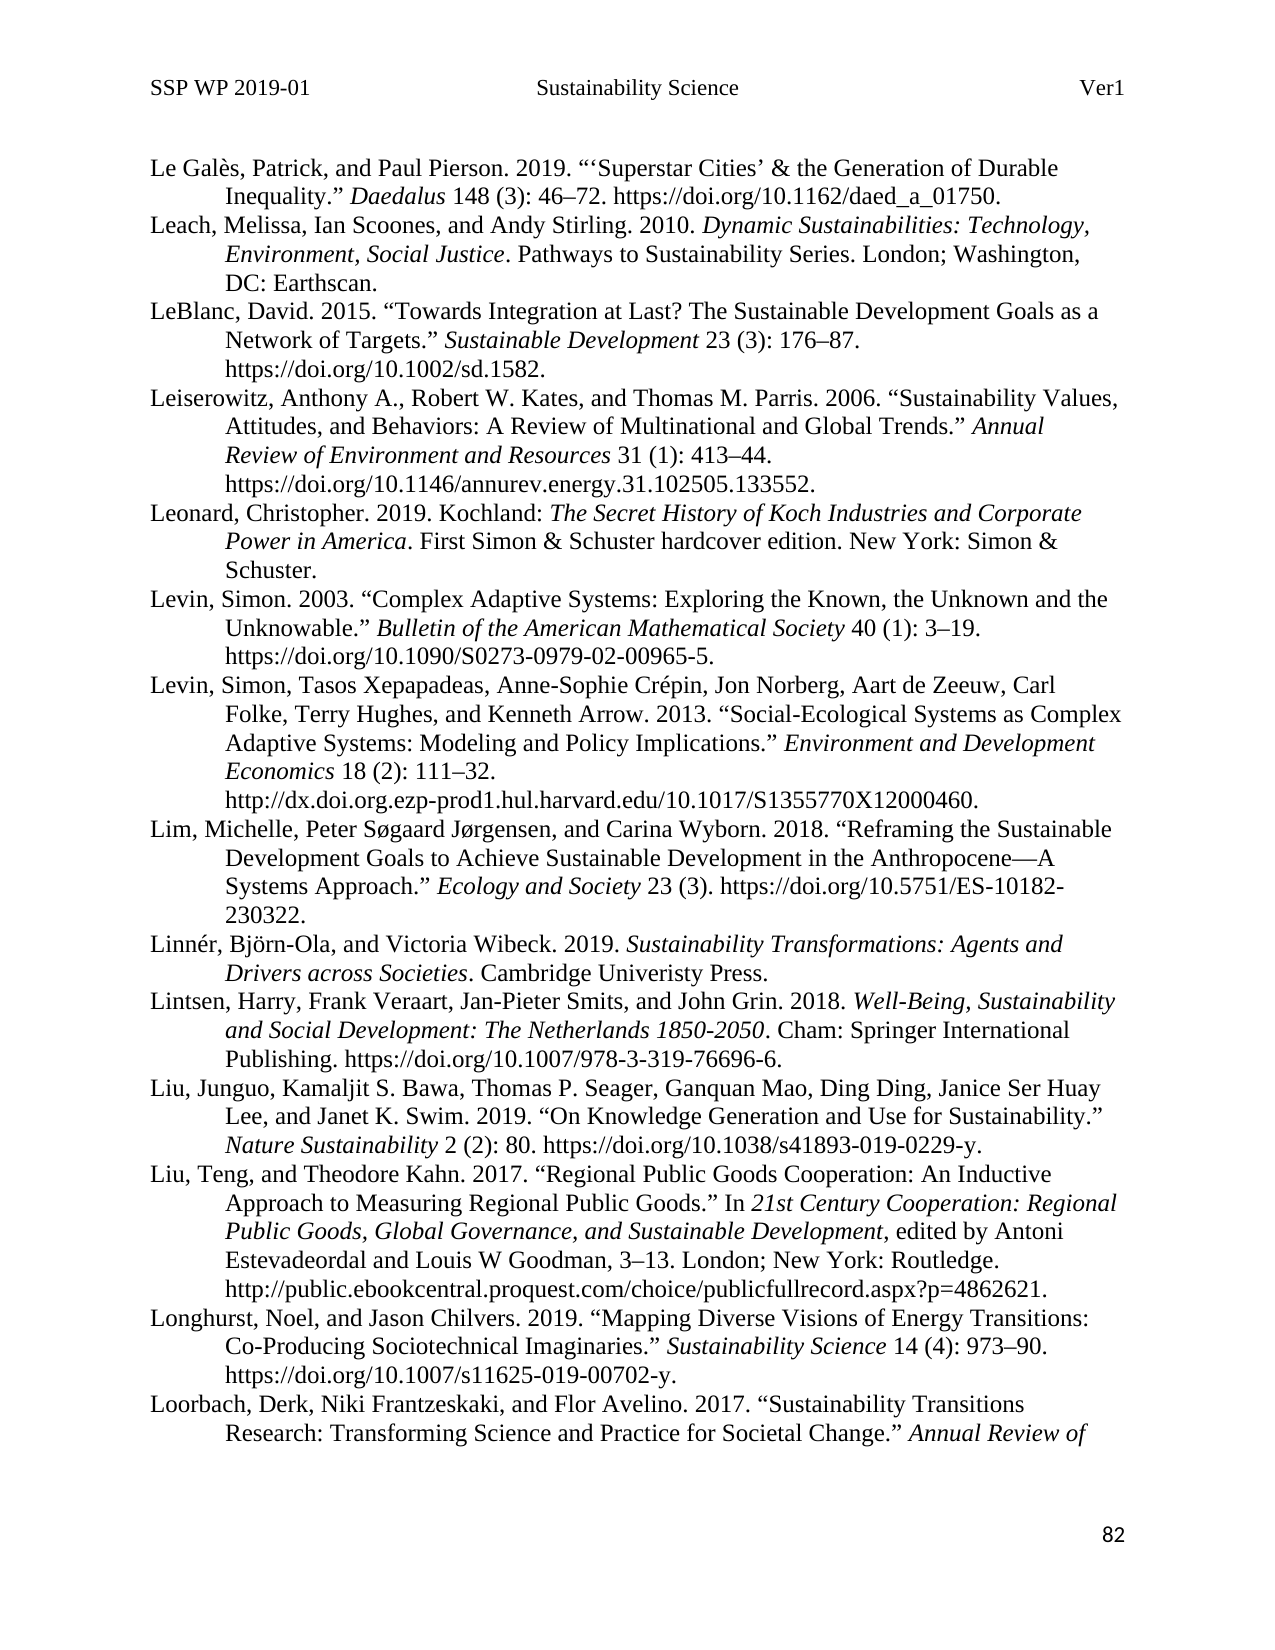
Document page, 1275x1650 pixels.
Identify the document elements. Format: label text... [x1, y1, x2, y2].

text Liu, Teng, and Theodore Kahn. 2017. “Regional Public Goods Cooperation: An Inductive Approach to Measuring Regional Public Goods.” In 21st Century Cooperation: Regional Public Goods, Global Governance, and Sustainable Development, edited by Antoni Estevadeordal and Louis W Goodman, 3–13. London; New York: Routledge. http://public.ebookcentral.proquest.com/choice/publicfullrecord.aspx?p=4862621. [150, 1159, 1125, 1303]
text Longhurst, Noel, and Jason Chilvers. 2019. “Mapping Diverse Visions of Energy Transitions: Co-Producing Sociotechnical Imaginaries.” Sustainability Science 14 (4): 973–90. https://doi.org/10.1007/s11625-019-00702-y. [150, 1303, 1125, 1389]
text LeBlanc, David. 2015. “Towards Integration at Last? The Sustainable Development Goals as a Network of Targets.” Sustainable Development 23 (3): 176–87. https://doi.org/10.1002/sd.1582. [150, 296, 1125, 383]
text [150, 1389, 1125, 1446]
text Leiserowitz, Anthony A., Robert W. Kates, and Thomas M. Parris. 2006. “Sustainability Values, Attitudes, and Behaviors: A Review of Multinational and Global Trends.” Annual Review of Environment and Resources 31 (1): 413–44. https://doi.org/10.1146/annurev.energy.31.102505.133552. [150, 383, 1125, 498]
text Le Galès, Patrick, and Paul Pierson. 2019. “‘Superstar Cities’ & the Generation of Durable Inequality.” Daedalus 148 (3): 46–72. https://doi.org/10.1162/daed_a_01750. [150, 153, 1125, 210]
text Lintsen, Harry, Frank Veraart, Jan-Pieter Smits, and John Grin. 2018. Well-Being, Sustainability and Social Development: The Netherlands 1850-2050. Cham: Springer International Publishing. https://doi.org/10.1007/978-3-319-76696-6. [150, 986, 1125, 1073]
text Levin, Simon. 2003. “Complex Adaptive Systems: Exploring the Known, the Unknown and the Unknowable.” Bulletin of the American Mathematical Society 40 (1): 3–19. https://doi.org/10.1090/S0273-0979-02-00965-5. [150, 584, 1125, 670]
text Leonard, Christopher. 2019. Kochland: The Secret History of Koch Industries and Corporate Power in America. First Simon & Schuster hardcover edition. New York: Simon & Schuster. [150, 498, 1125, 584]
text Leach, Melissa, Ian Scoones, and Andy Stirling. 2010. Dynamic Sustainabilities: Technology, Environment, Social Justice. Pathways to Sustainability Series. London; Washington, DC: Earthscan. [150, 210, 1125, 296]
text Liu, Junguo, Kamaljit S. Bawa, Thomas P. Seager, Ganquan Mao, Ding Ding, Janice Ser Huay Lee, and Janet K. Swim. 2019. “On Knowledge Generation and Use for Sustainability.” Nature Sustainability 2 (2): 80. https://doi.org/10.1038/s41893-019-0229-y. [150, 1073, 1125, 1159]
text Lim, Michelle, Peter Søgaard Jørgensen, and Carina Wyborn. 2018. “Reframing the Sustainable Development Goals to Achieve Sustainable Development in the Anthropocene—A Systems Approach.” Ecology and Society 23 (3). https://doi.org/10.5751/ES-10182-230322. [150, 814, 1125, 929]
text Levin, Simon, Tasos Xepapadeas, Anne-Sophie Crépin, Jon Norberg, Aart de Zeeuw, Carl Folke, Terry Hughes, and Kenneth Arrow. 2013. “Social-Ecological Systems as Complex Adaptive Systems: Modeling and Policy Implications.” Environment and Development Economics 18 (2): 111–32. http://dx.doi.org.ezp-prod1.hul.harvard.edu/10.1017/S1355770X12000460. [150, 670, 1125, 814]
text Linnér, Björn-Ola, and Victoria Wibeck. 2019. Sustainability Transformations: Agents and Drivers across Societies. Cambridge Univeristy Press. [150, 929, 1125, 986]
